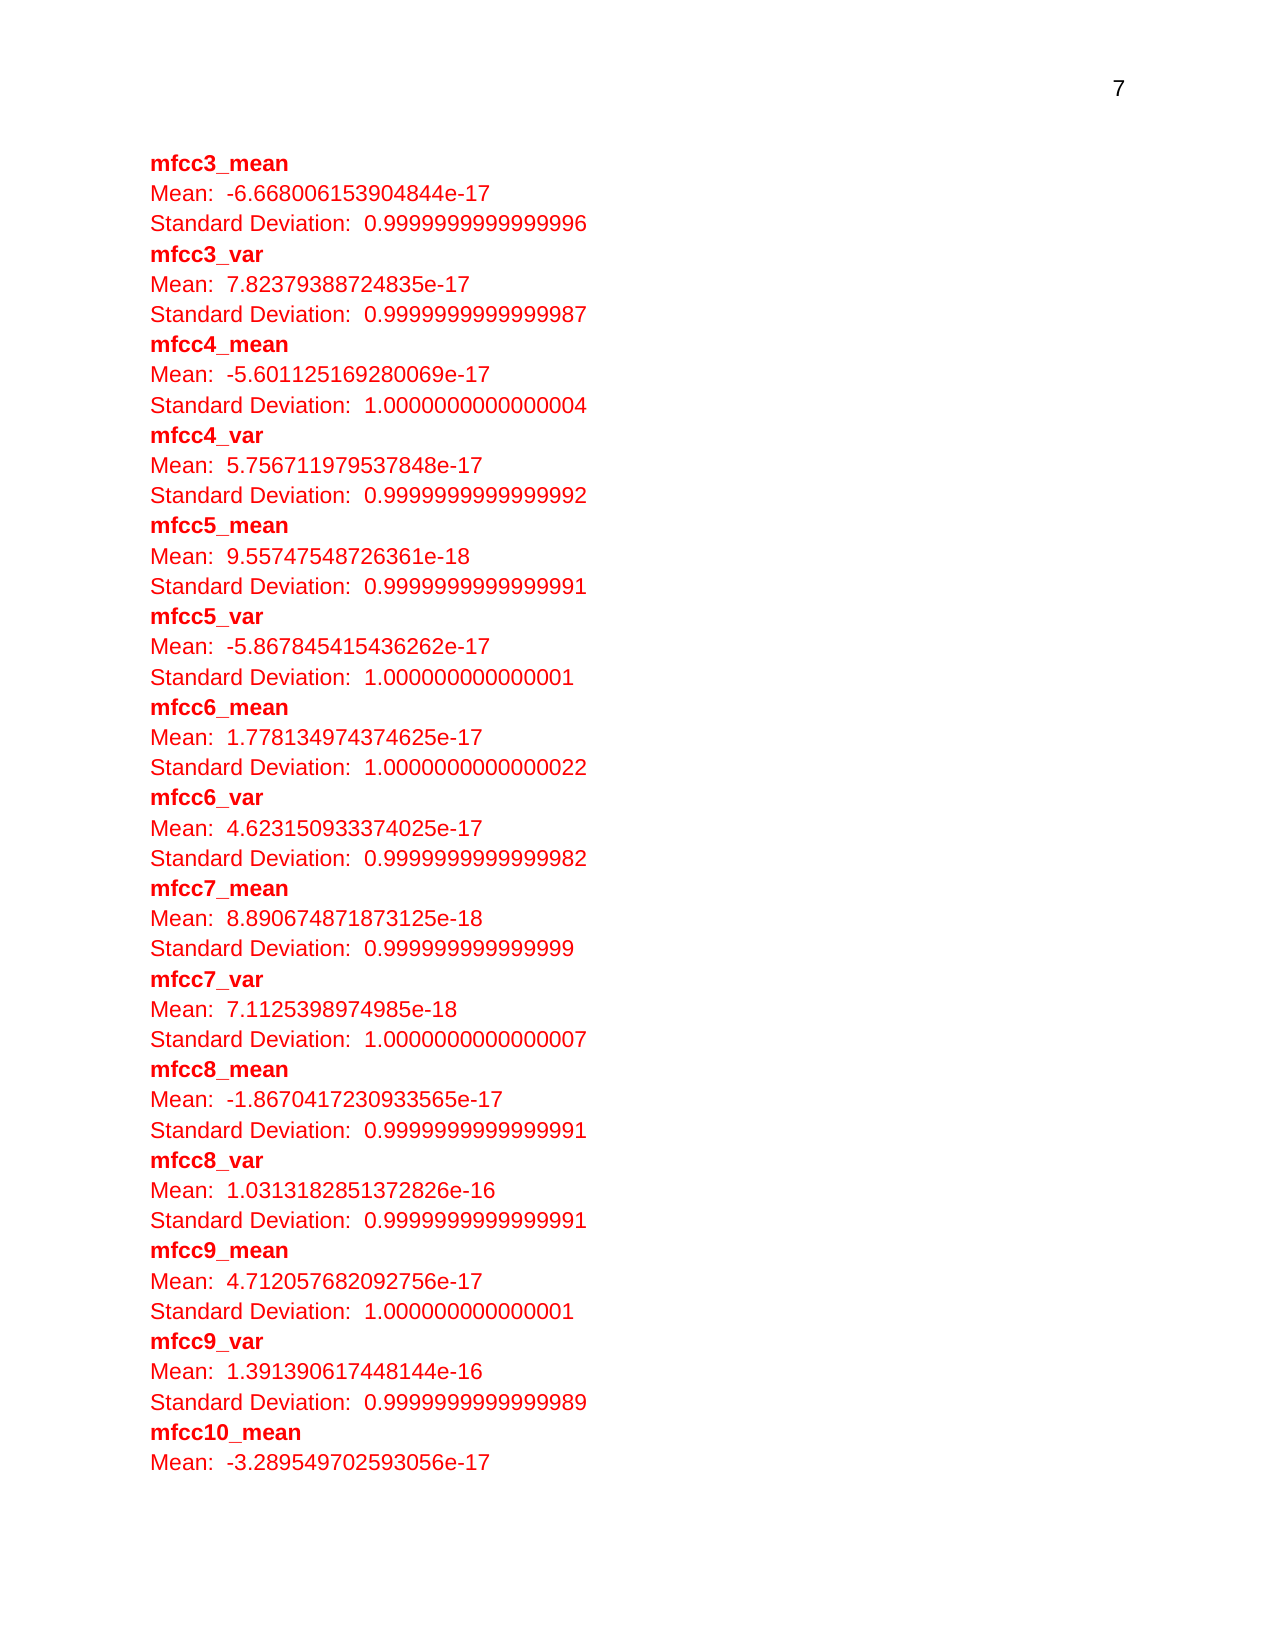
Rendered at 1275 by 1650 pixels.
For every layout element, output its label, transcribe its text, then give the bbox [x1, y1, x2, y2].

text mfcc3_var [150, 241, 1125, 267]
text Mean: 1.778134974374625e-17 [150, 724, 1125, 750]
text mfcc8_mean [150, 1056, 1125, 1083]
text mfcc7_var [150, 966, 1125, 992]
text mfcc4_var [150, 422, 1125, 448]
text Standard Deviation: 1.0000000000000004 [150, 392, 1125, 418]
text Standard Deviation: 0.9999999999999982 [150, 845, 1125, 871]
text mfcc3_mean [150, 150, 1125, 176]
text Standard Deviation: 1.000000000000001 [150, 1298, 1125, 1324]
text Mean: 8.890674871873125e-18 [150, 905, 1125, 932]
text Mean: 7.82379388724835e-17 [150, 271, 1125, 297]
text Mean: 7.1125398974985e-18 [150, 996, 1125, 1022]
text Standard Deviation: 0.9999999999999987 [150, 301, 1125, 327]
text Mean: -6.668006153904844e-17 [150, 180, 1125, 207]
text Standard Deviation: 1.000000000000001 [150, 663, 1125, 690]
text Mean: 9.55747548726361e-18 [150, 543, 1125, 569]
text Mean: -3.289549702593056e-17 [150, 1449, 1125, 1475]
text mfcc7_mean [150, 875, 1125, 901]
text mfcc4_mean [150, 331, 1125, 358]
text Mean: -5.601125169280069e-17 [150, 361, 1125, 388]
text Mean: 4.712057682092756e-17 [150, 1268, 1125, 1294]
text Mean: 1.0313182851372826e-16 [150, 1177, 1125, 1203]
text mfcc8_var [150, 1147, 1125, 1173]
text Standard Deviation: 1.0000000000000022 [150, 754, 1125, 781]
text Standard Deviation: 0.9999999999999991 [150, 1207, 1125, 1234]
text Mean: -5.867845415436262e-17 [150, 633, 1125, 660]
text Standard Deviation: 1.0000000000000007 [150, 1026, 1125, 1052]
text mfcc6_var [150, 784, 1125, 811]
text Standard Deviation: 0.9999999999999989 [150, 1388, 1125, 1415]
text Standard Deviation: 0.999999999999999 [150, 935, 1125, 962]
text mfcc5_mean [150, 512, 1125, 539]
text mfcc9_var [150, 1328, 1125, 1354]
text mfcc9_mean [150, 1237, 1125, 1264]
text Mean: 4.623150933374025e-17 [150, 814, 1125, 841]
text Mean: 5.756711979537848e-17 [150, 452, 1125, 478]
text mfcc6_mean [150, 694, 1125, 720]
text Standard Deviation: 0.9999999999999991 [150, 1117, 1125, 1143]
text Mean: -1.8670417230933565e-17 [150, 1086, 1125, 1113]
text mfcc5_var [150, 603, 1125, 629]
text Mean: 1.391390617448144e-16 [150, 1358, 1125, 1385]
text Standard Deviation: 0.9999999999999992 [150, 482, 1125, 509]
text Standard Deviation: 0.9999999999999996 [150, 210, 1125, 237]
text Standard Deviation: 0.9999999999999991 [150, 573, 1125, 599]
text mfcc10_mean [150, 1419, 1125, 1445]
